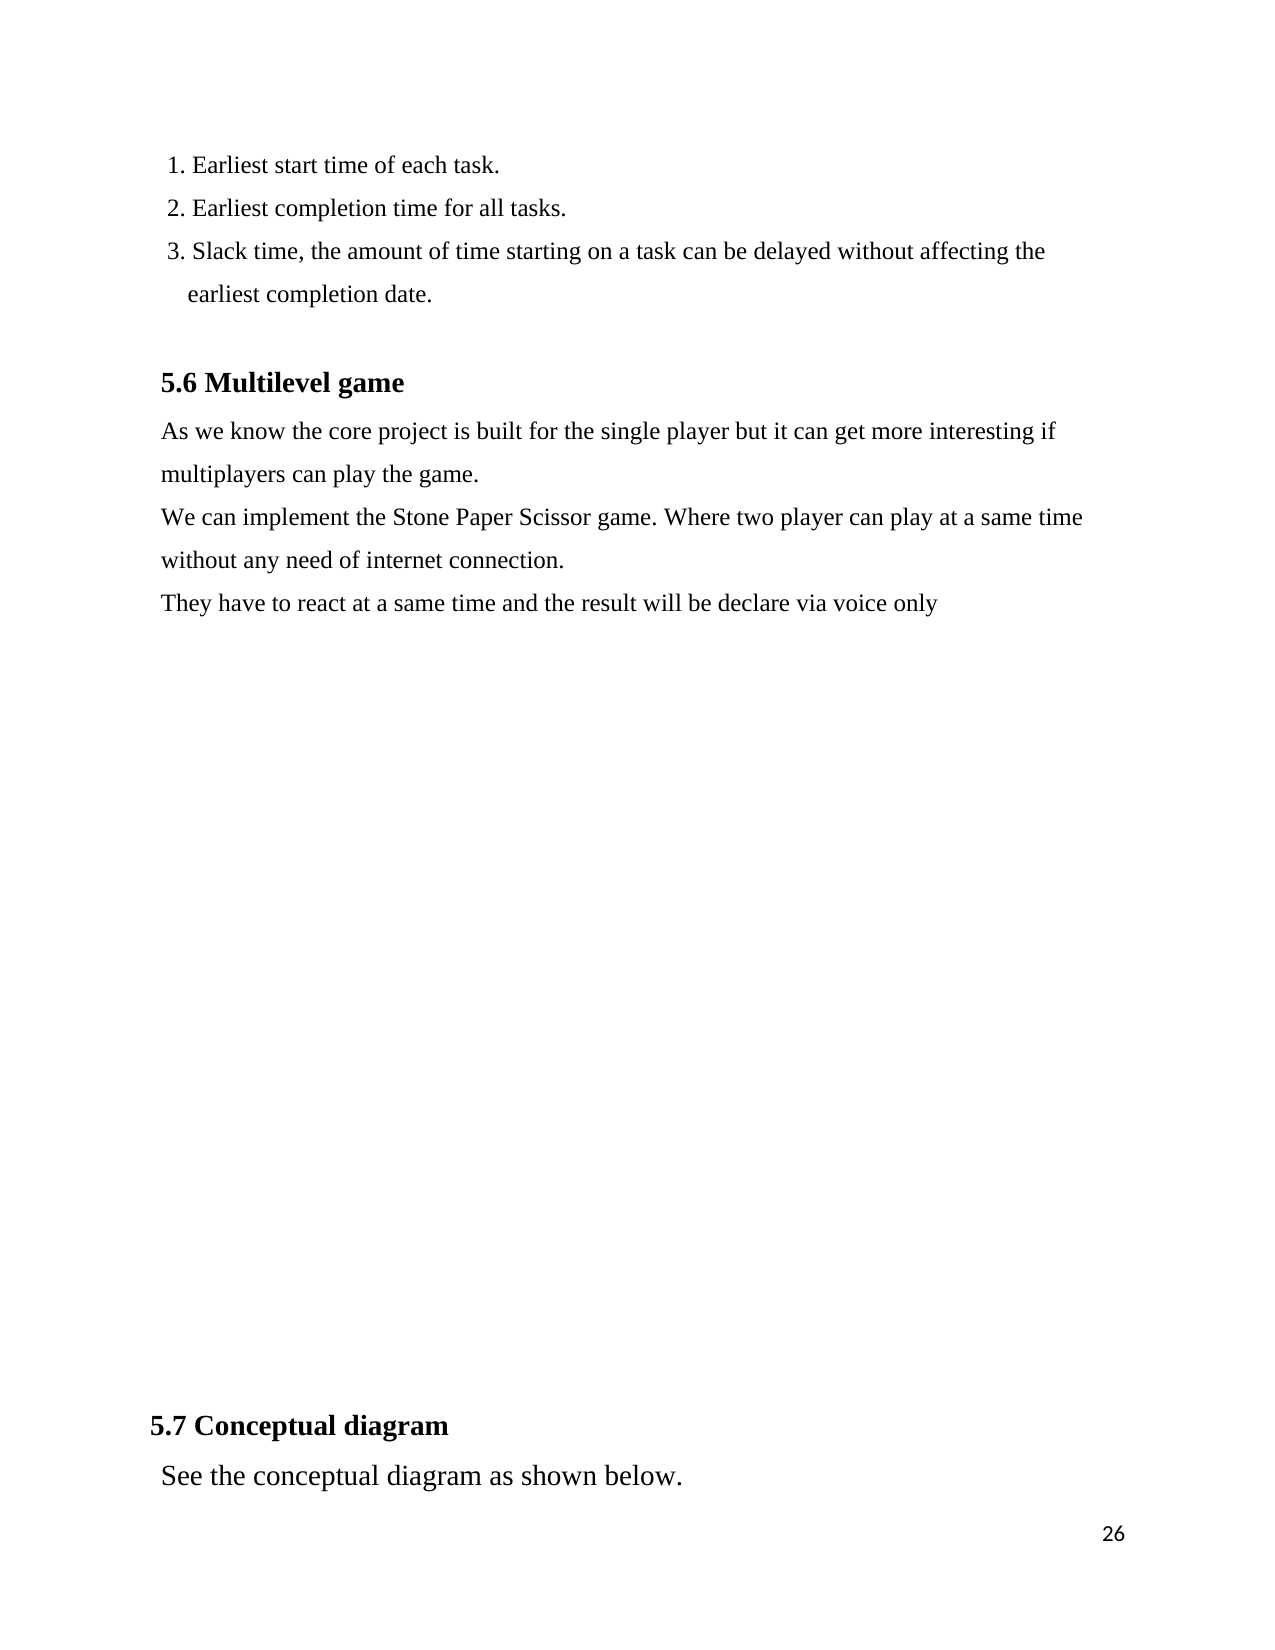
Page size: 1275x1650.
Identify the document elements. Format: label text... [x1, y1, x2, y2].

text 2. Earliest completion time for all tasks. [161, 193, 1113, 222]
text We can implement the Stone Paper Scissor game. Where two player can play at a same time without any need of internet connection. [161, 502, 1113, 574]
text 5.7 Conceptual diagram [150, 1408, 1113, 1441]
text 3. Slack time, the amount of time starting on a task can be delayed without affecting the [161, 236, 1113, 265]
text 1. Earliest start time of each task. [161, 150, 1113, 179]
text 5.6 Multilevel game [161, 366, 1113, 399]
text earliest completion date. [150, 279, 1113, 308]
text As we know the core project is built for the single player but it can get more interesting if multiplayers can play the game. [161, 416, 1113, 488]
text They have to react at a same time and the result will be declare via voice only [161, 588, 1113, 617]
text See the conceptual diagram as shown below. [161, 1458, 1113, 1492]
